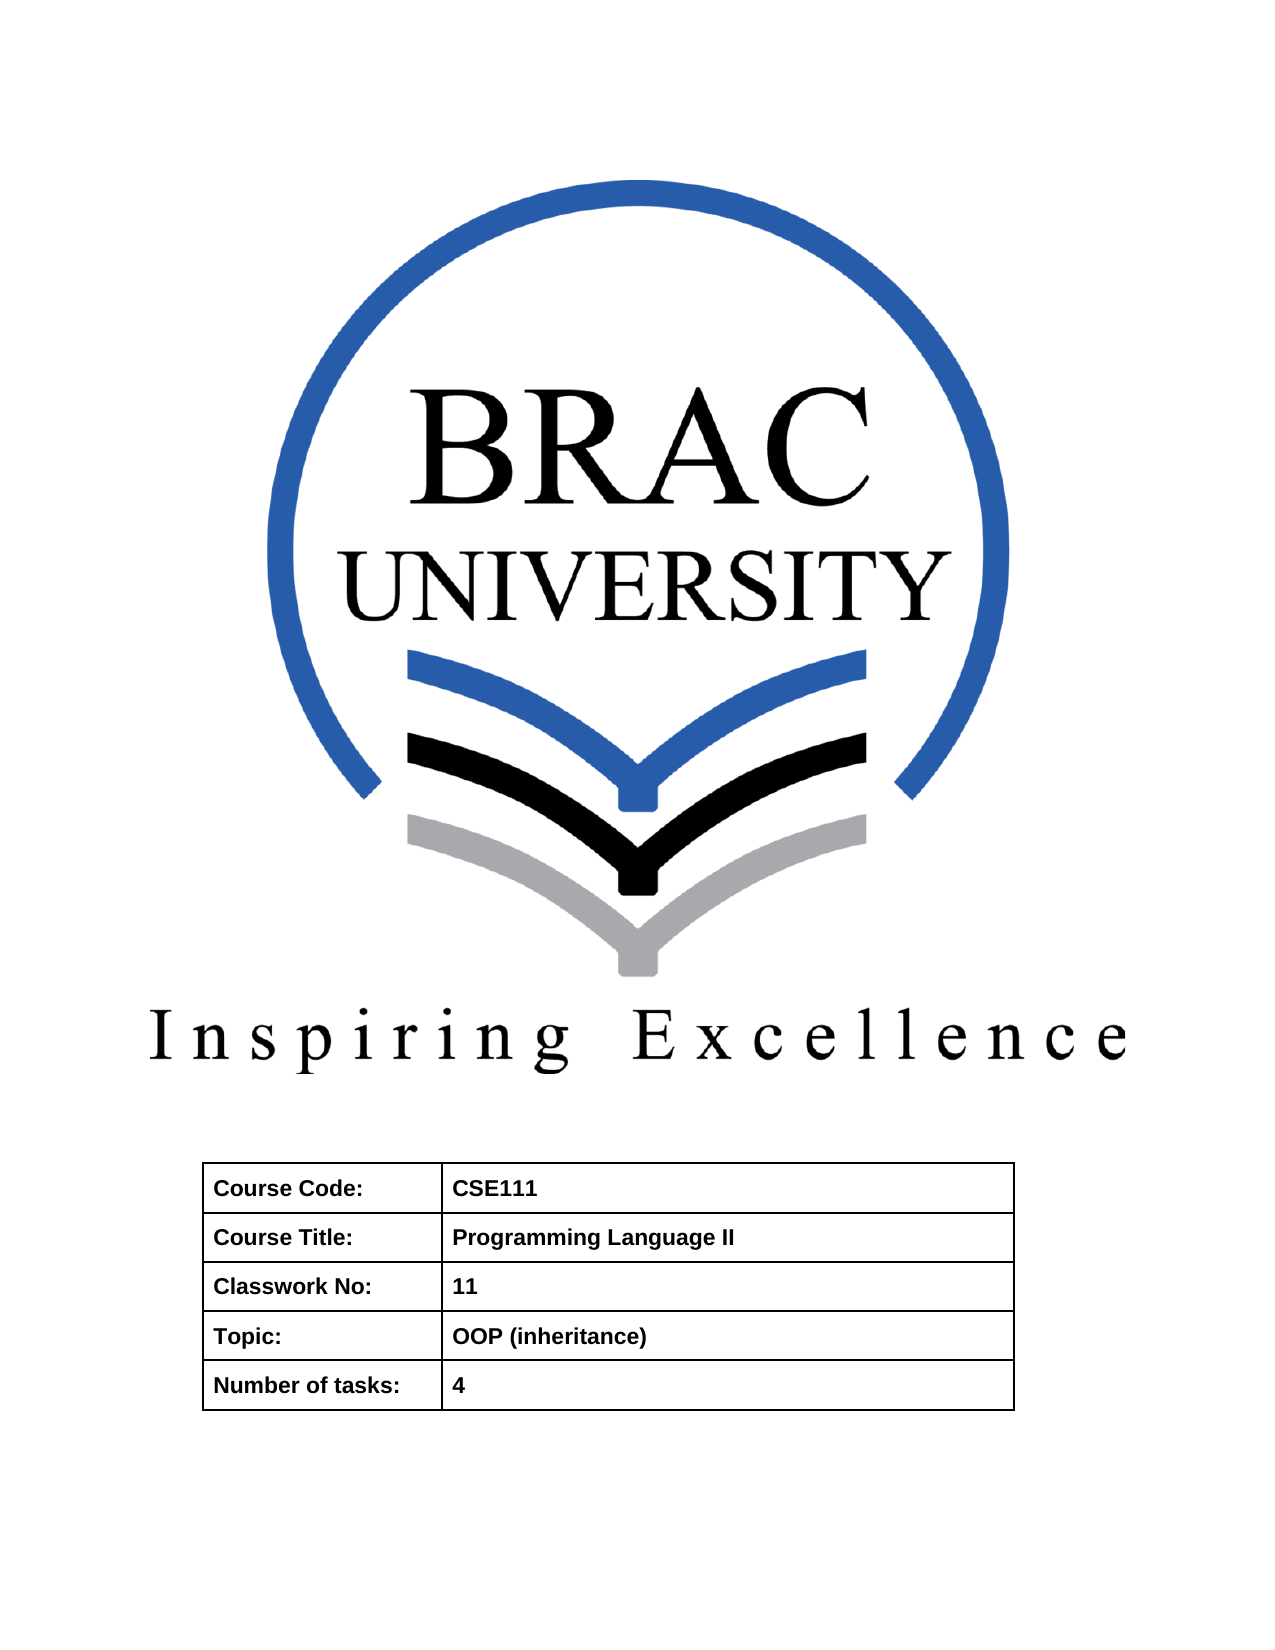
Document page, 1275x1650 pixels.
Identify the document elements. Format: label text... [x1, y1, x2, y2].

table_cell Classwork No: [204, 1263, 441, 1310]
table_cell Topic: [204, 1312, 441, 1359]
table_cell Number of tasks: [204, 1361, 441, 1409]
table_cell 4 [443, 1361, 1013, 1409]
table_cell OOP (inheritance) [443, 1312, 1013, 1359]
table_header CSE111 [443, 1164, 1013, 1212]
table_header Course Code: [204, 1164, 441, 1212]
table_cell Programming Language II [443, 1214, 1013, 1261]
table_cell Course Title: [204, 1214, 441, 1261]
picture [150, 180, 1125, 1074]
table_cell 11 [443, 1263, 1013, 1310]
